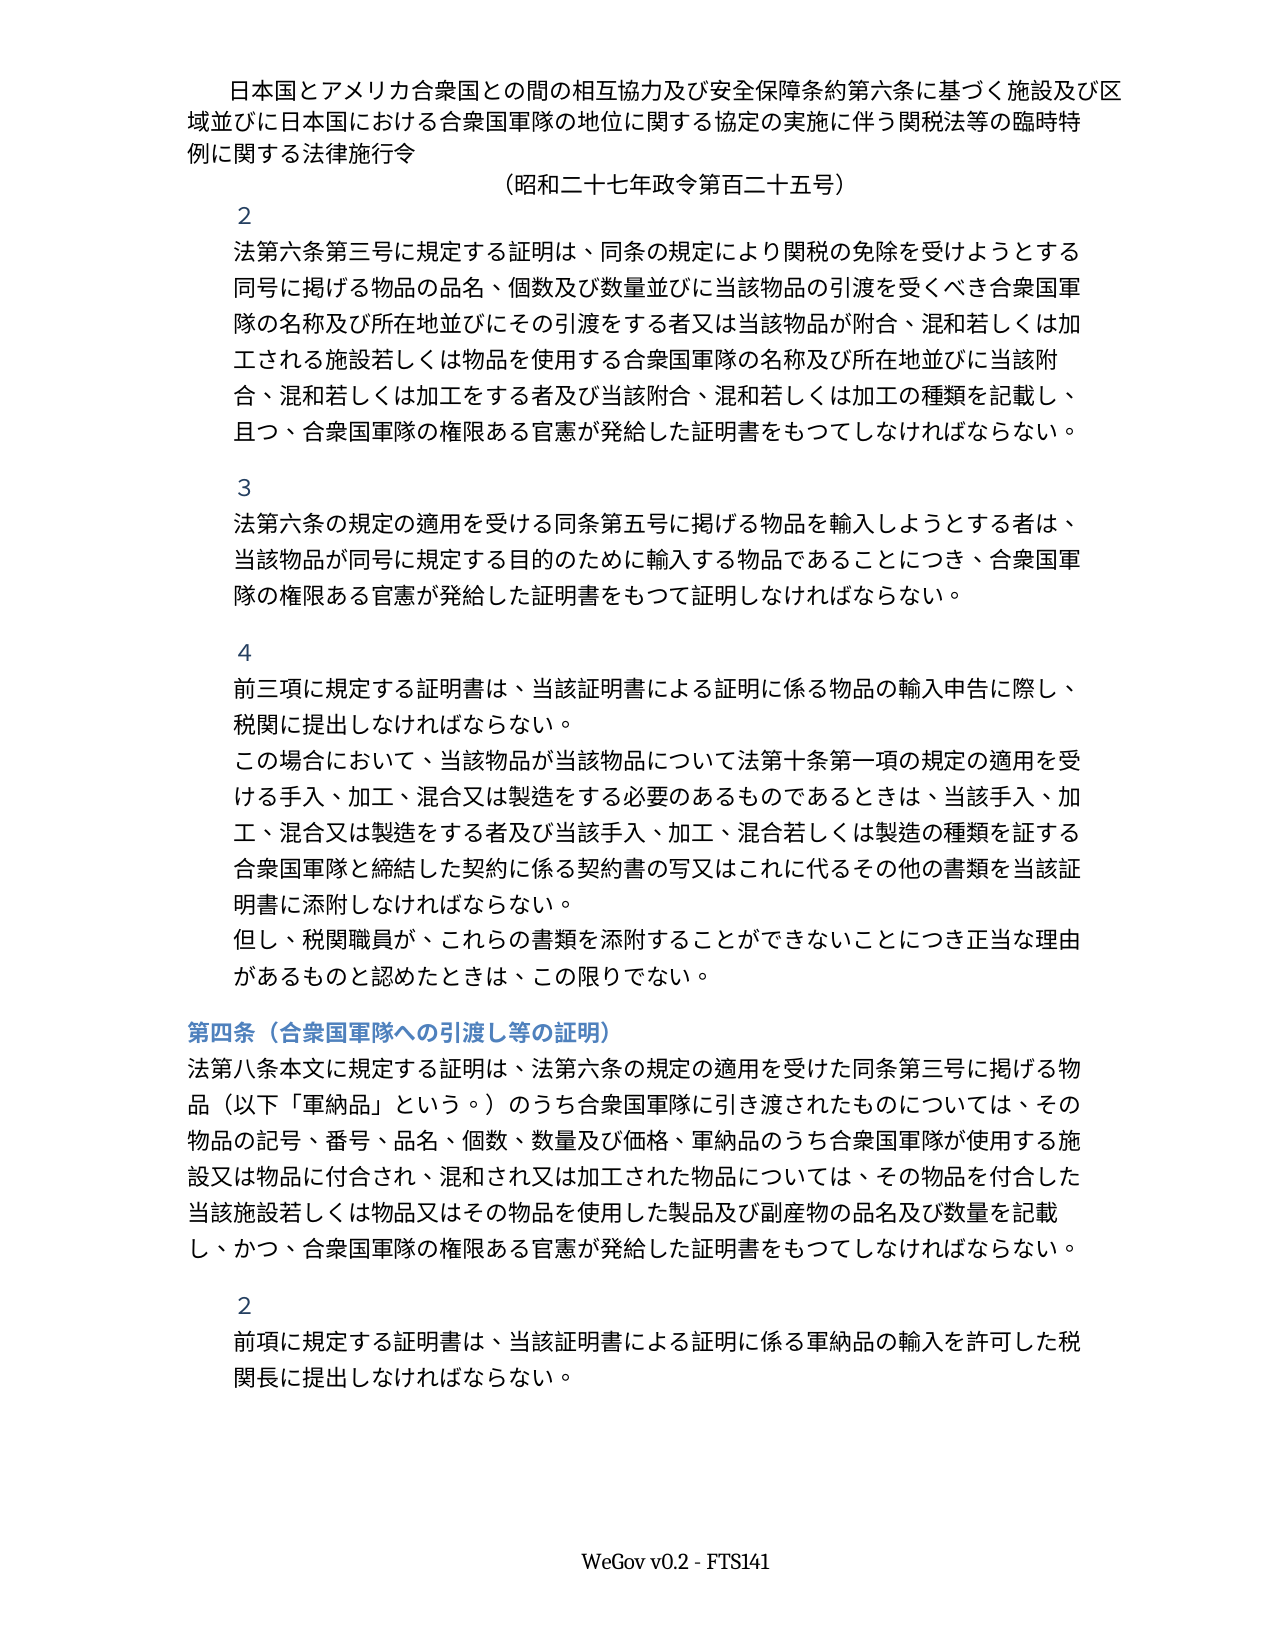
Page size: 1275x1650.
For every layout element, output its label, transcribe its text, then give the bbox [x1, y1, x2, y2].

subtitle ２ [233, 1289, 1087, 1321]
subtitle 第四条（合衆国軍隊への引渡し等の証明） [187, 1017, 1087, 1048]
text 法第八条本文に規定する証明は、法第六条の規定の適用を受けた同条第三号に掲げる物品（以下「軍納品」という。）のうち合衆国軍隊に引き渡されたものについては、その物品の記号、番号、品名、個数、数量及び価格、軍納品のうち合衆国軍隊が使用する施設又は物品に付合され、混和され又は加工された物品については、その物品を付合した当該施設若しくは物品又はその物品を使用した製品及び副産物の品名及び数量を記載し、かつ、合衆国軍隊の権限ある官憲が発給した証明書をもつてしなければならない。 [187, 1053, 1087, 1264]
text 前三項に規定する証明書は、当該証明書による証明に係る物品の輸入申告に際し、税関に提出しなければならない。 この場合において、当該物品が当該物品について法第十条第一項の規定の適用を受ける手入、加工、混合又は製造をする必要のあるものであるときは、当該手入、加工、混合又は製造をする者及び当該手入、加工、混合若しくは製造の種類を証する合衆国軍隊と締結した契約に係る契約書の写又はこれに代るその他の書類を当該証明書に添附しなければならない。 但し、税関職員が、これらの書類を添附することができないことにつき正当な理由があるものと認めたときは、この限りでない。 [233, 673, 1087, 992]
subtitle ２ [233, 200, 1087, 231]
text 前項に規定する証明書は、当該証明書による証明に係る軍納品の輸入を許可した税関長に提出しなければならない。 [233, 1326, 1087, 1393]
subtitle ４ [233, 637, 1087, 668]
subtitle ３ [233, 472, 1087, 504]
text 法第六条の規定の適用を受ける同条第五号に掲げる物品を輸入しようとする者は、当該物品が同号に規定する目的のために輸入する物品であることにつき、合衆国軍隊の権限ある官憲が発給した証明書をもつて証明しなければならない。 [233, 508, 1087, 611]
